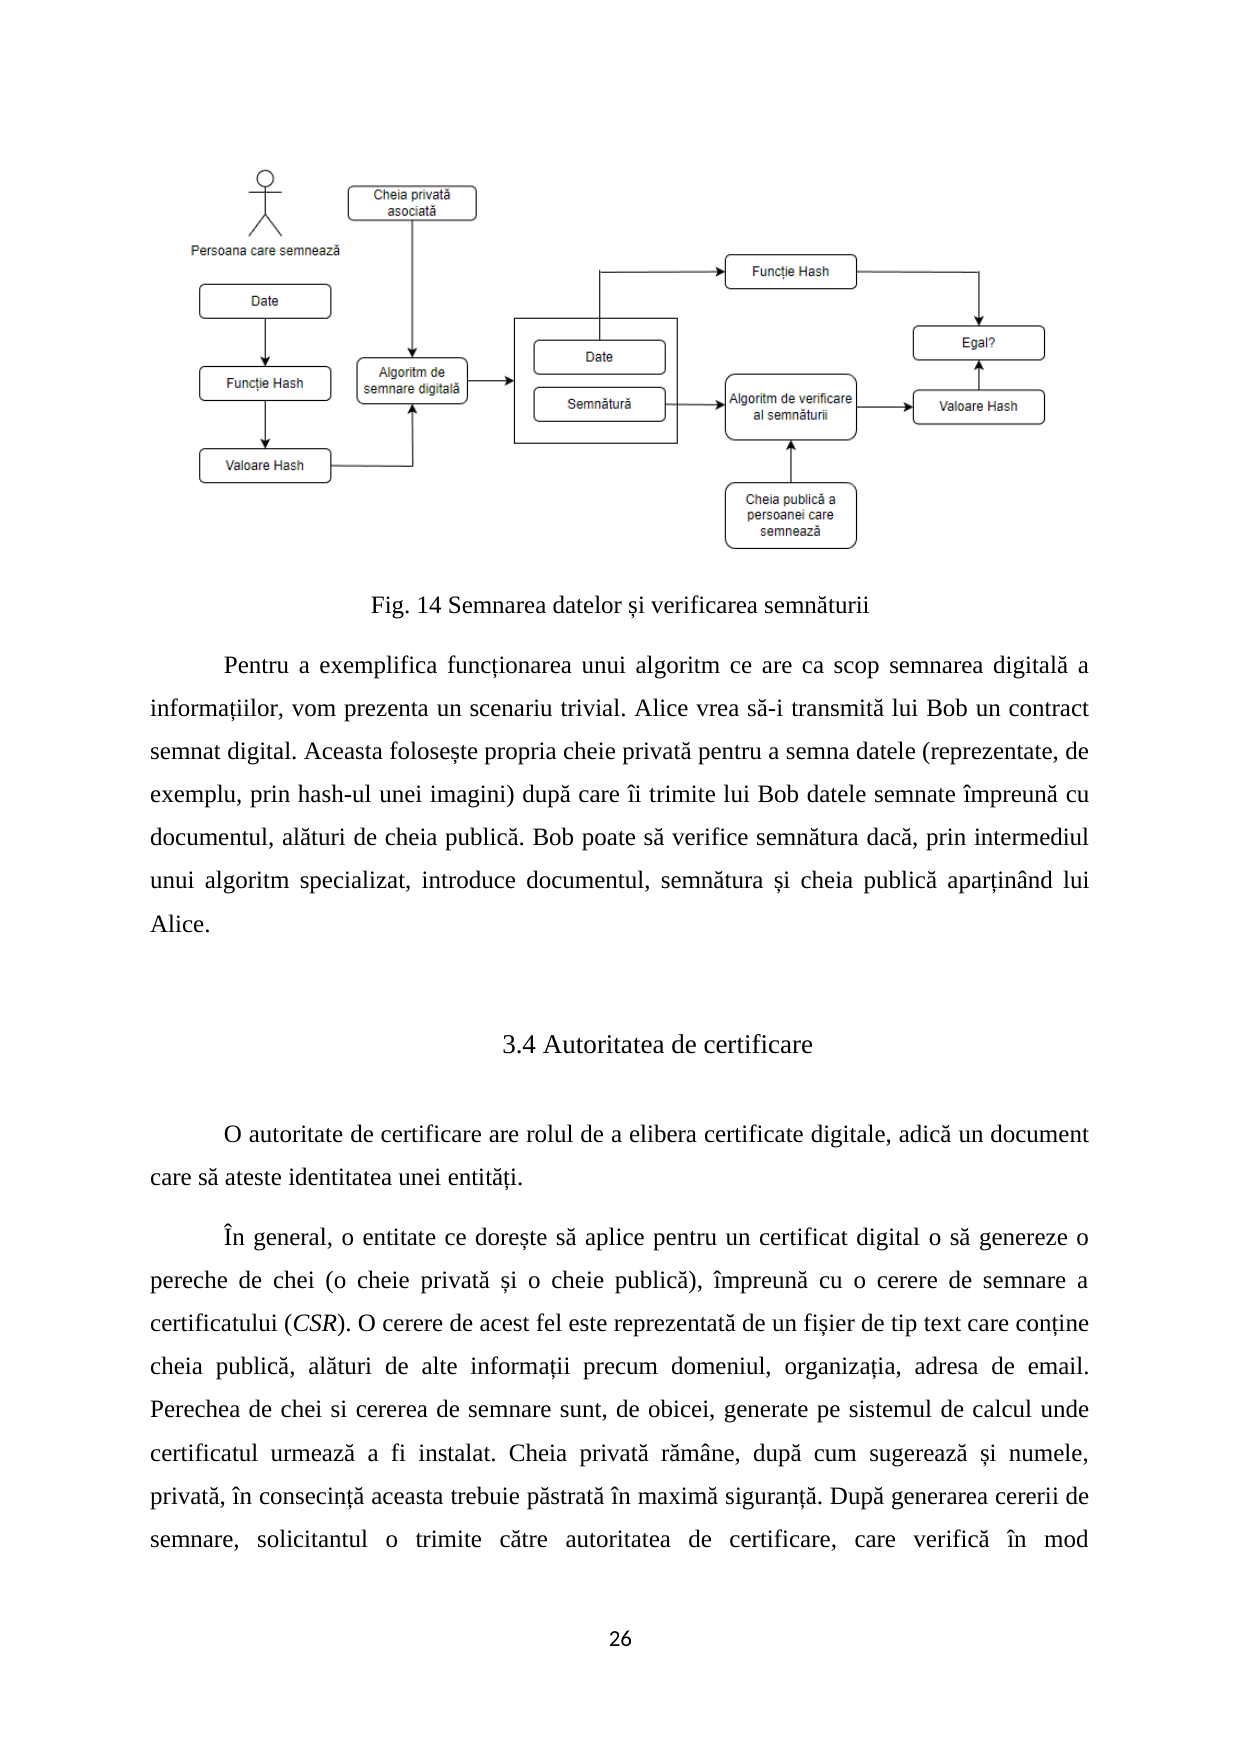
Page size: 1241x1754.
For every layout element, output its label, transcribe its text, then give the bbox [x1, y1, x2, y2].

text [150, 1222, 1090, 1553]
text Pentru a exemplifica funcționarea unui algoritm ce are ca scop semnarea digitală a informațiilor, vom prezenta un scenariu trivial. Alice vrea să-i transmită lui Bob un contract semnat digital. Aceasta folosește propria cheie privată pentru a semna datele (reprezentate, de exemplu, prin hash-ul unei imagini) după care îi trimite lui Bob datele semnate împreună cu documentul, alături de cheia publică. Bob poate să verifice semnătura dacă, prin intermediul unui algoritm specializat, introduce documentul, semnătura și cheia publică aparținând lui Alice. [150, 650, 1090, 937]
text O autoritate de certificare are rolul de a elibera certificate digitale, adică un document care să ateste identitatea unei entități. [150, 1119, 1090, 1191]
picture [150, 150, 1091, 560]
text Fig. 14 Semnarea datelor și verificarea semnăturii [150, 590, 1090, 619]
subtitle 3.4 Autoritatea de certificare [225, 1028, 1090, 1059]
